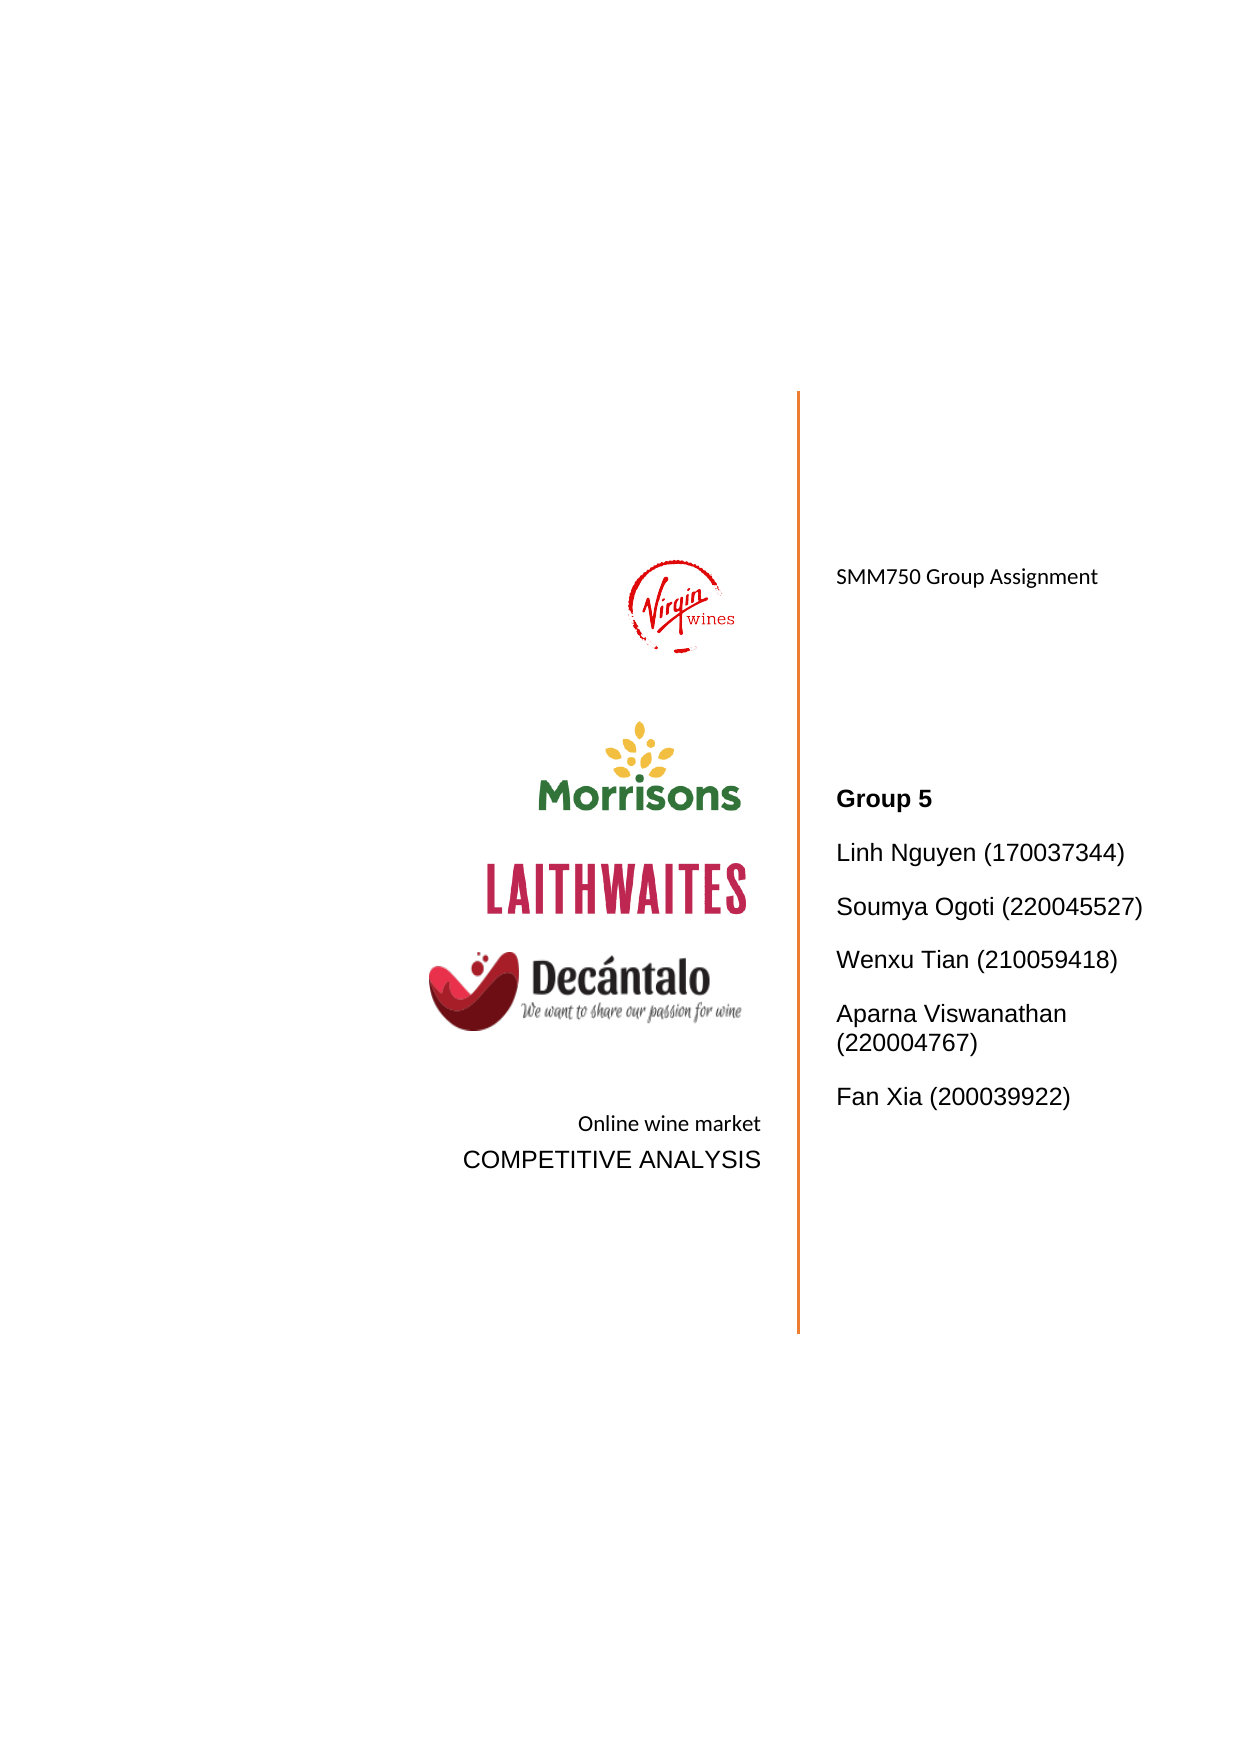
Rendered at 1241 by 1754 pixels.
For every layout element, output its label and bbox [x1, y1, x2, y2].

picture [429, 952, 762, 1031]
picture [514, 711, 762, 824]
picture [600, 526, 762, 687]
picture [469, 848, 762, 928]
